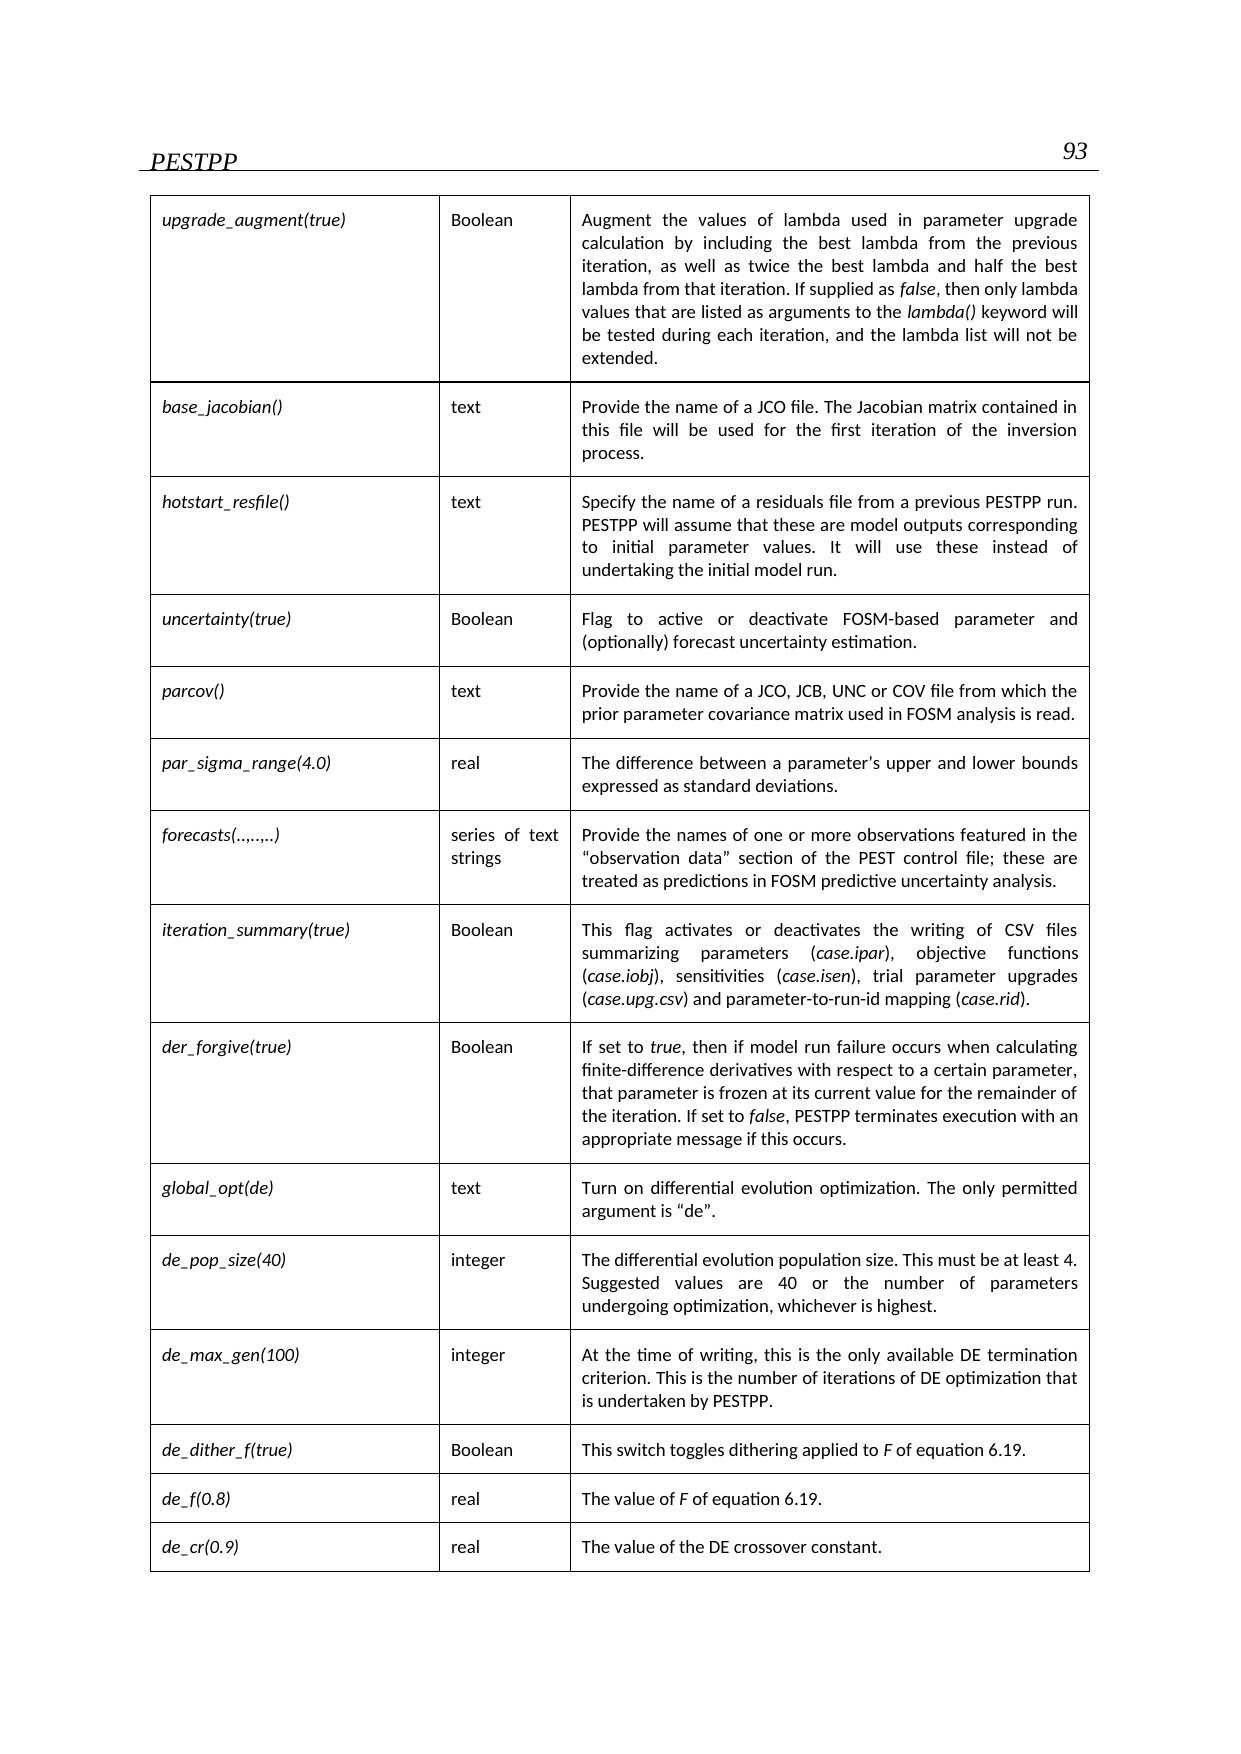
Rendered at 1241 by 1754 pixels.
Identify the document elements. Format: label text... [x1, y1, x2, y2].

table_cell Boolean [440, 1023, 570, 1163]
table_cell text [440, 477, 570, 594]
table_cell Boolean [440, 595, 570, 666]
table_cell integer [440, 1236, 570, 1329]
table_cell text [440, 383, 570, 476]
table_cell de_pop_size(40) [151, 1236, 439, 1329]
table_cell real [440, 739, 570, 809]
table_cell Boolean [440, 1425, 570, 1473]
table_cell If set to true, then if model run failure occurs when calculating finite-difference derivatives with respect to a certain parameter, that parameter is frozen at its current value for the remainder of the iteration. If set to false, PESTPP terminates execution with an appropriate message if this occurs. [571, 1023, 1089, 1163]
table_cell de_max_gen(100) [151, 1330, 439, 1424]
table_cell The value of F of equation 6.19. [571, 1474, 1089, 1522]
table_cell hotstart_resfile() [151, 477, 439, 594]
table_cell real [440, 1474, 570, 1522]
table_cell de_f(0.8) [151, 1474, 439, 1522]
table_cell Augment the values of lambda used in parameter upgrade calculation by including the best lambda from the previous iteration, as well as twice the best lambda and half the best lambda from that iteration. If supplied as false, then only lambda values that are listed as arguments to the lambda() keyword will be tested during each iteration, and the lambda list will not be extended. [571, 196, 1089, 381]
table_cell series of text strings [440, 811, 570, 904]
table_cell The value of the DE crossover constant. [571, 1523, 1089, 1571]
table_cell upgrade_augment(true) [151, 196, 439, 381]
table_cell The difference between a parameter’s upper and lower bounds expressed as standard deviations. [571, 739, 1089, 809]
table_cell der_forgive(true) [151, 1023, 439, 1163]
table_cell text [440, 1164, 570, 1234]
table_cell uncertainty(true) [151, 595, 439, 666]
table_cell de_cr(0.9) [151, 1523, 439, 1571]
table_cell Specify the name of a residuals file from a previous PESTPP run. PESTPP will assume that these are model outputs corresponding to initial parameter values. It will use these instead of undertaking the initial model run. [571, 477, 1089, 594]
table_cell Boolean [440, 905, 570, 1022]
table_cell real [440, 1523, 570, 1571]
table_cell Turn on differential evolution optimization. The only permitted argument is “de”. [571, 1164, 1089, 1234]
table_cell At the time of writing, this is the only available DE termination criterion. This is the number of iterations of DE optimization that is undertaken by PESTPP. [571, 1330, 1089, 1424]
table_cell Boolean [440, 196, 570, 381]
table_cell parcov() [151, 667, 439, 738]
table_cell base_jacobian() [151, 383, 439, 476]
table_cell Provide the name of a JCO file. The Jacobian matrix contained in this file will be used for the first iteration of the inversion process. [571, 383, 1089, 476]
table_cell text [440, 667, 570, 738]
table_cell The differential evolution population size. This must be at least 4. Suggested values are 40 or the number of parameters undergoing optimization, whichever is highest. [571, 1236, 1089, 1329]
table_cell global_opt(de) [151, 1164, 439, 1234]
table_cell This switch toggles dithering applied to F of equation 6.19. [571, 1425, 1089, 1473]
table_cell par_sigma_range(4.0) [151, 739, 439, 809]
table_cell forecasts(..,..,..) [151, 811, 439, 904]
table_cell iteration_summary(true) [151, 905, 439, 1022]
table_cell This flag activates or deactivates the writing of CSV files summarizing parameters (case.ipar), objective functions (case.iobj), sensitivities (case.isen), trial parameter upgrades (case.upg.csv) and parameter-to-run-id mapping (case.rid). [571, 905, 1089, 1022]
table_cell de_dither_f(true) [151, 1425, 439, 1473]
table_cell integer [440, 1330, 570, 1424]
table_cell Flag to active or deactivate FOSM-based parameter and (optionally) forecast uncertainty estimation. [571, 595, 1089, 666]
table_cell Provide the name of a JCO, JCB, UNC or COV file from which the prior parameter covariance matrix used in FOSM analysis is read. [571, 667, 1089, 738]
table_cell Provide the names of one or more observations featured in the “observation data” section of the PEST control file; these are treated as predictions in FOSM predictive uncertainty analysis. [571, 811, 1089, 904]
